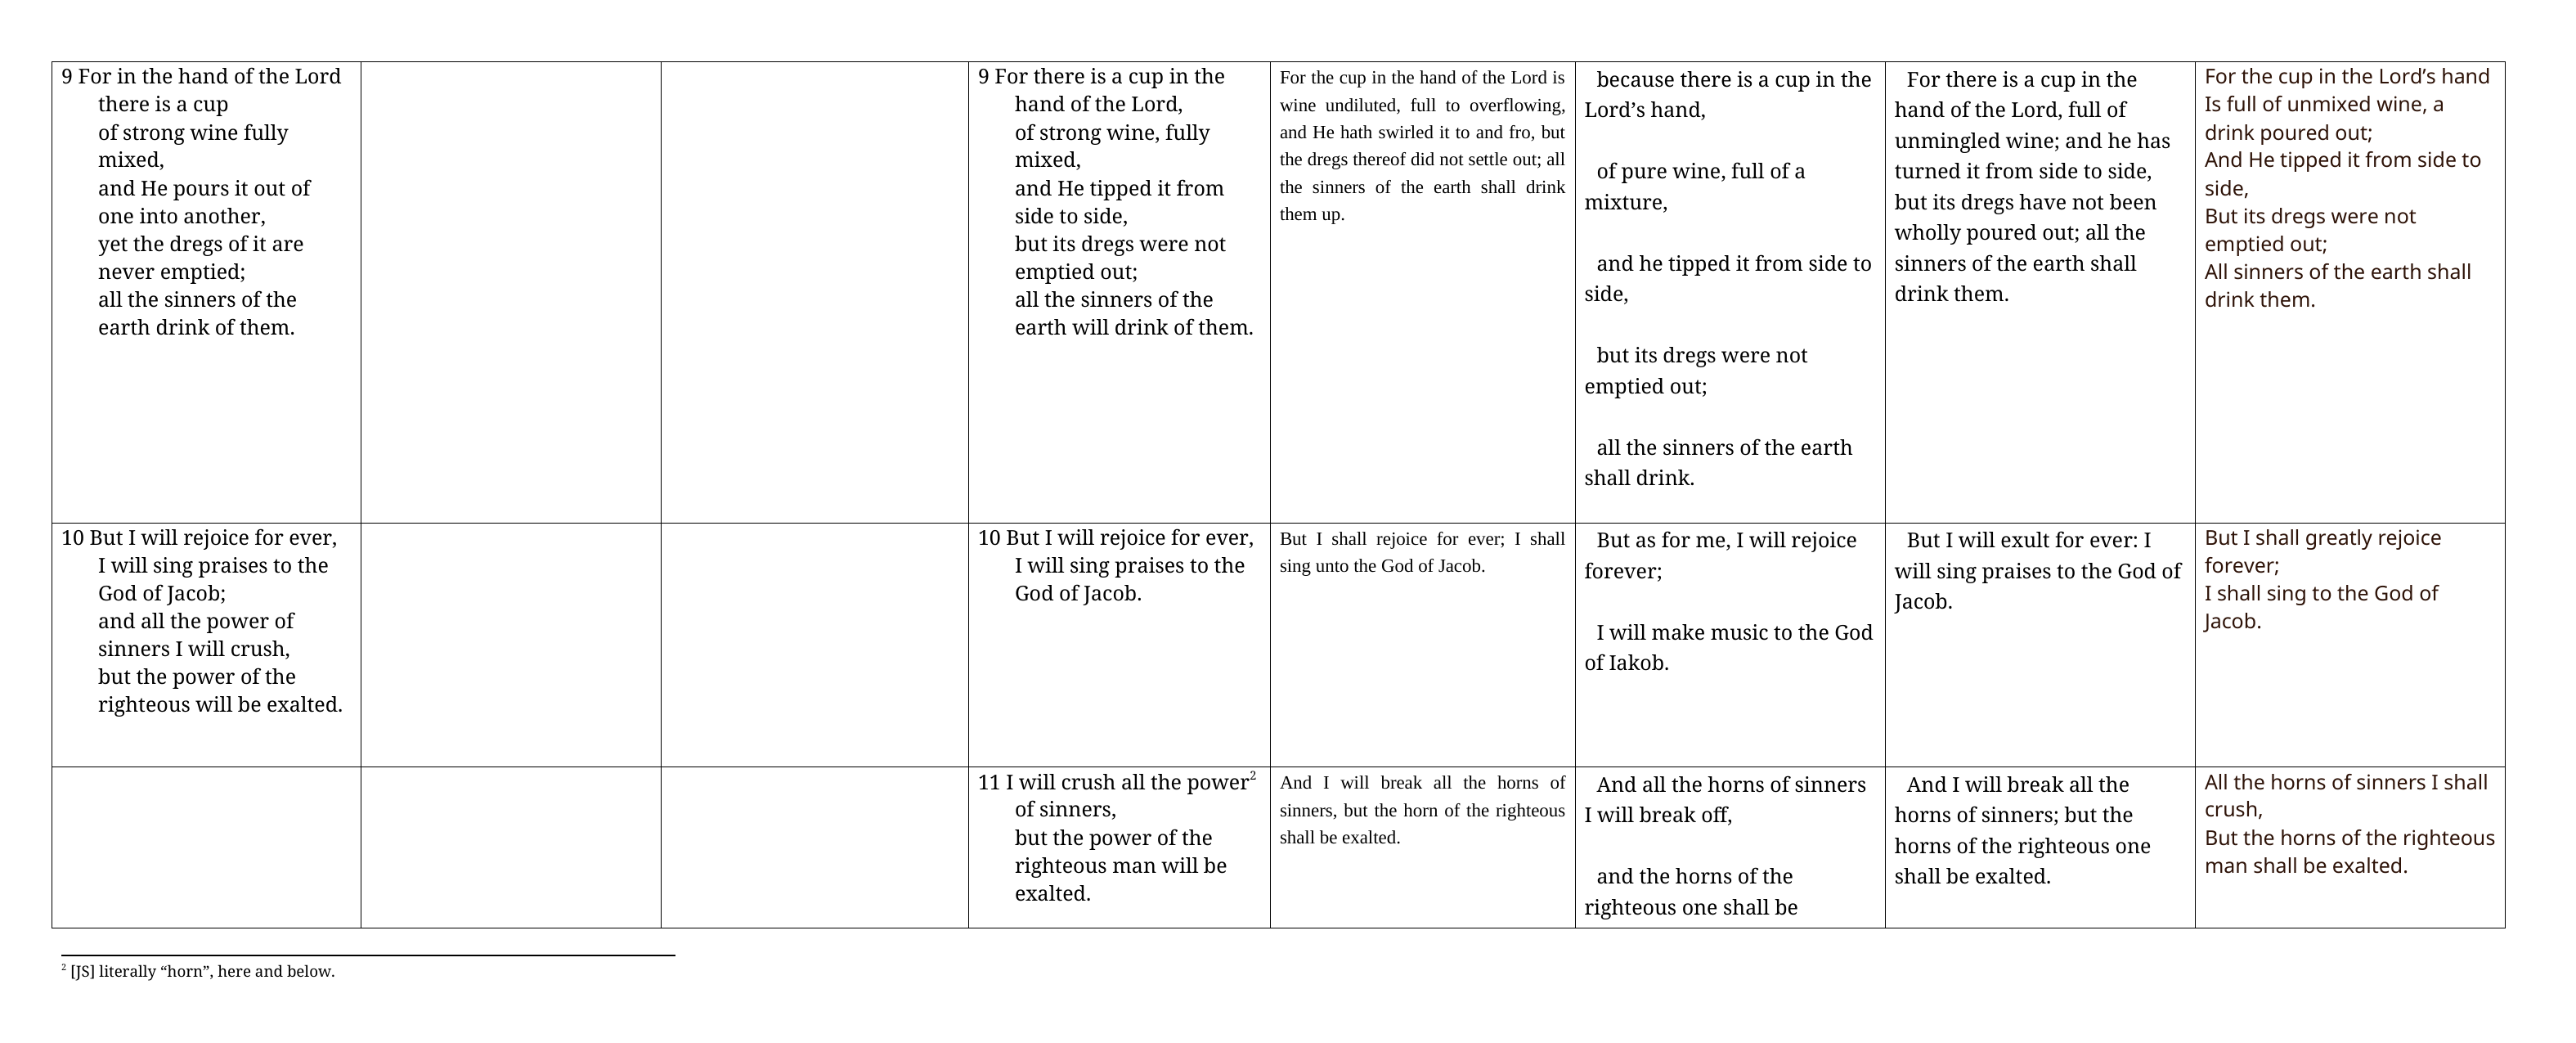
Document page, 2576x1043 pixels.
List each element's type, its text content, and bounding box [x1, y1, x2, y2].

table_cell For there is a cup in the hand of the Lord, full of unmingled wine; and he has turned it from side to side, but its dregs have not been wholly poured out; all the sinners of the earth shall drink them. [1886, 62, 2195, 522]
table_cell [662, 62, 968, 522]
table_cell 9 For in the hand of the Lord there is a cup of strong wine fully mixed, and He pours it out of one into another, yet the dregs of it are never emptied; all the sinners of the earth drink of them. [52, 62, 361, 522]
table_cell 10 But I will rejoice for ever, I will sing praises to the God of Jacob; and all the power of sinners I will crush, but the power of the righteous will be exalted. [52, 524, 361, 767]
table_cell [662, 767, 968, 927]
table_cell [662, 524, 968, 767]
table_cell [2196, 767, 2505, 927]
table_cell For the cup in the hand of the Lord is wine undiluted, full to overflowing, and He hath swirled it to and fro, but the dregs thereof did not settle out; all the sinners of the earth shall drink them up. [1271, 62, 1575, 522]
table_cell [361, 62, 661, 522]
table_cell 9 For there is a cup in the hand of the Lord, of strong wine, fully mixed, and He tipped it from side to side, but its dregs were not emptied out; all the sinners of the earth will drink of them. [969, 62, 1270, 522]
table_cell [969, 767, 1270, 927]
table_cell [361, 767, 661, 927]
table_cell But as for me, I will rejoice forever; I will make music to the God of Iakob. [1576, 524, 1885, 767]
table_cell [1576, 767, 1885, 927]
table_cell [361, 524, 661, 767]
table_cell [52, 767, 361, 927]
table_cell because there is a cup in the Lord’s hand, of pure wine, full of a mixture, and he tipped it from side to side, but its dregs were not emptied out; all the sinners of the earth shall drink. [1576, 62, 1885, 522]
table_cell For the cup in the Lord’s hand Is full of unmixed wine, a drink poured out; And He tipped it from side to side, But its dregs were not emptied out; All sinners of the earth shall drink them. [2196, 62, 2505, 522]
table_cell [1271, 767, 1575, 927]
table_cell But I shall rejoice for ever; I shall sing unto the God of Jacob. [1271, 524, 1575, 767]
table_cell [1886, 767, 2195, 927]
table_cell But I will exult for ever: I will sing praises to the God of Jacob. [1886, 524, 2195, 767]
table_cell 10 But I will rejoice for ever, I will sing praises to the God of Jacob. [969, 524, 1270, 767]
table_cell But I shall greatly rejoice forever; I shall sing to the God of Jacob. [2196, 524, 2505, 767]
